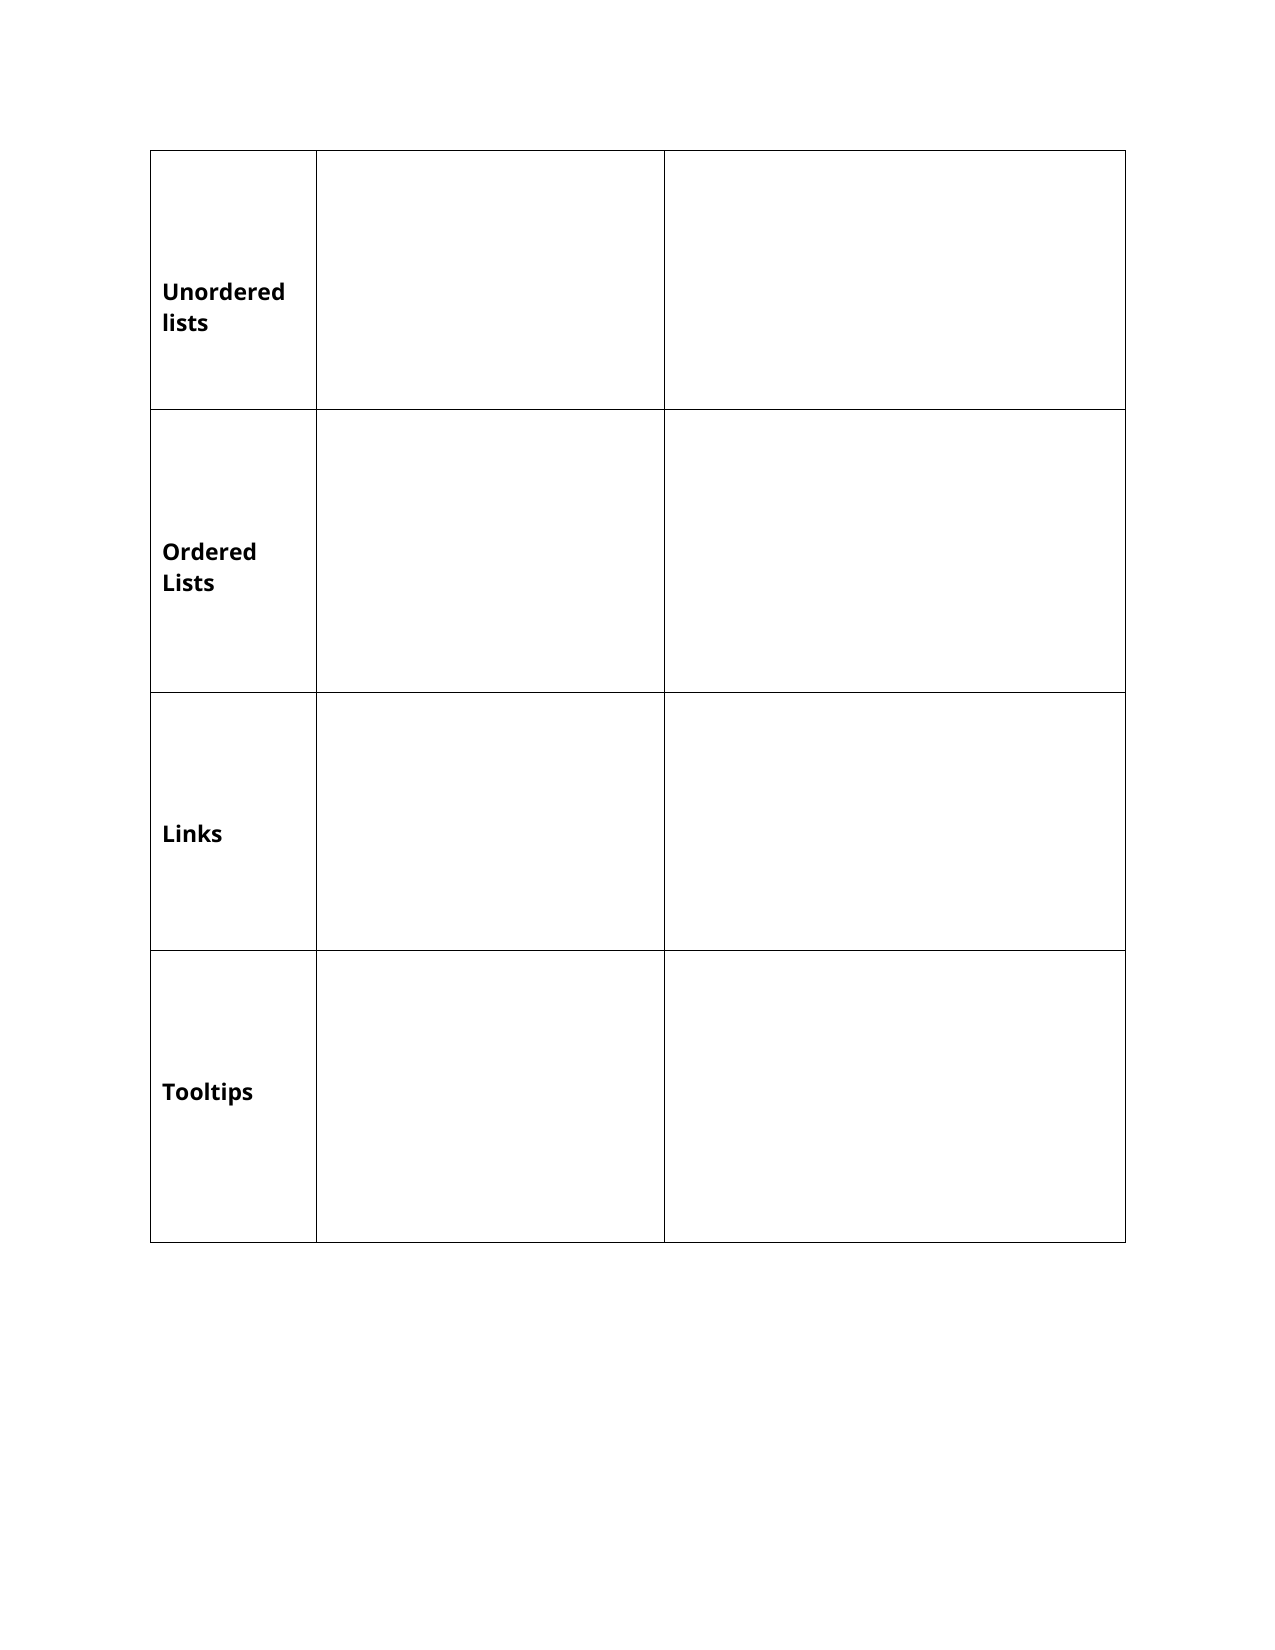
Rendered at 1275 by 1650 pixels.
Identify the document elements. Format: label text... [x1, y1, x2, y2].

table_cell [665, 410, 1125, 692]
table_cell [317, 693, 664, 950]
table_cell Links [151, 693, 316, 950]
table_cell [317, 410, 664, 692]
table_cell Tooltips [151, 951, 316, 1242]
table_cell [317, 151, 664, 409]
table_cell [317, 951, 664, 1242]
table_cell [665, 951, 1125, 1242]
table_cell Unordered lists [151, 151, 316, 409]
table_cell Ordered Lists [151, 410, 316, 692]
table_cell [665, 693, 1125, 950]
table_cell [665, 151, 1125, 409]
